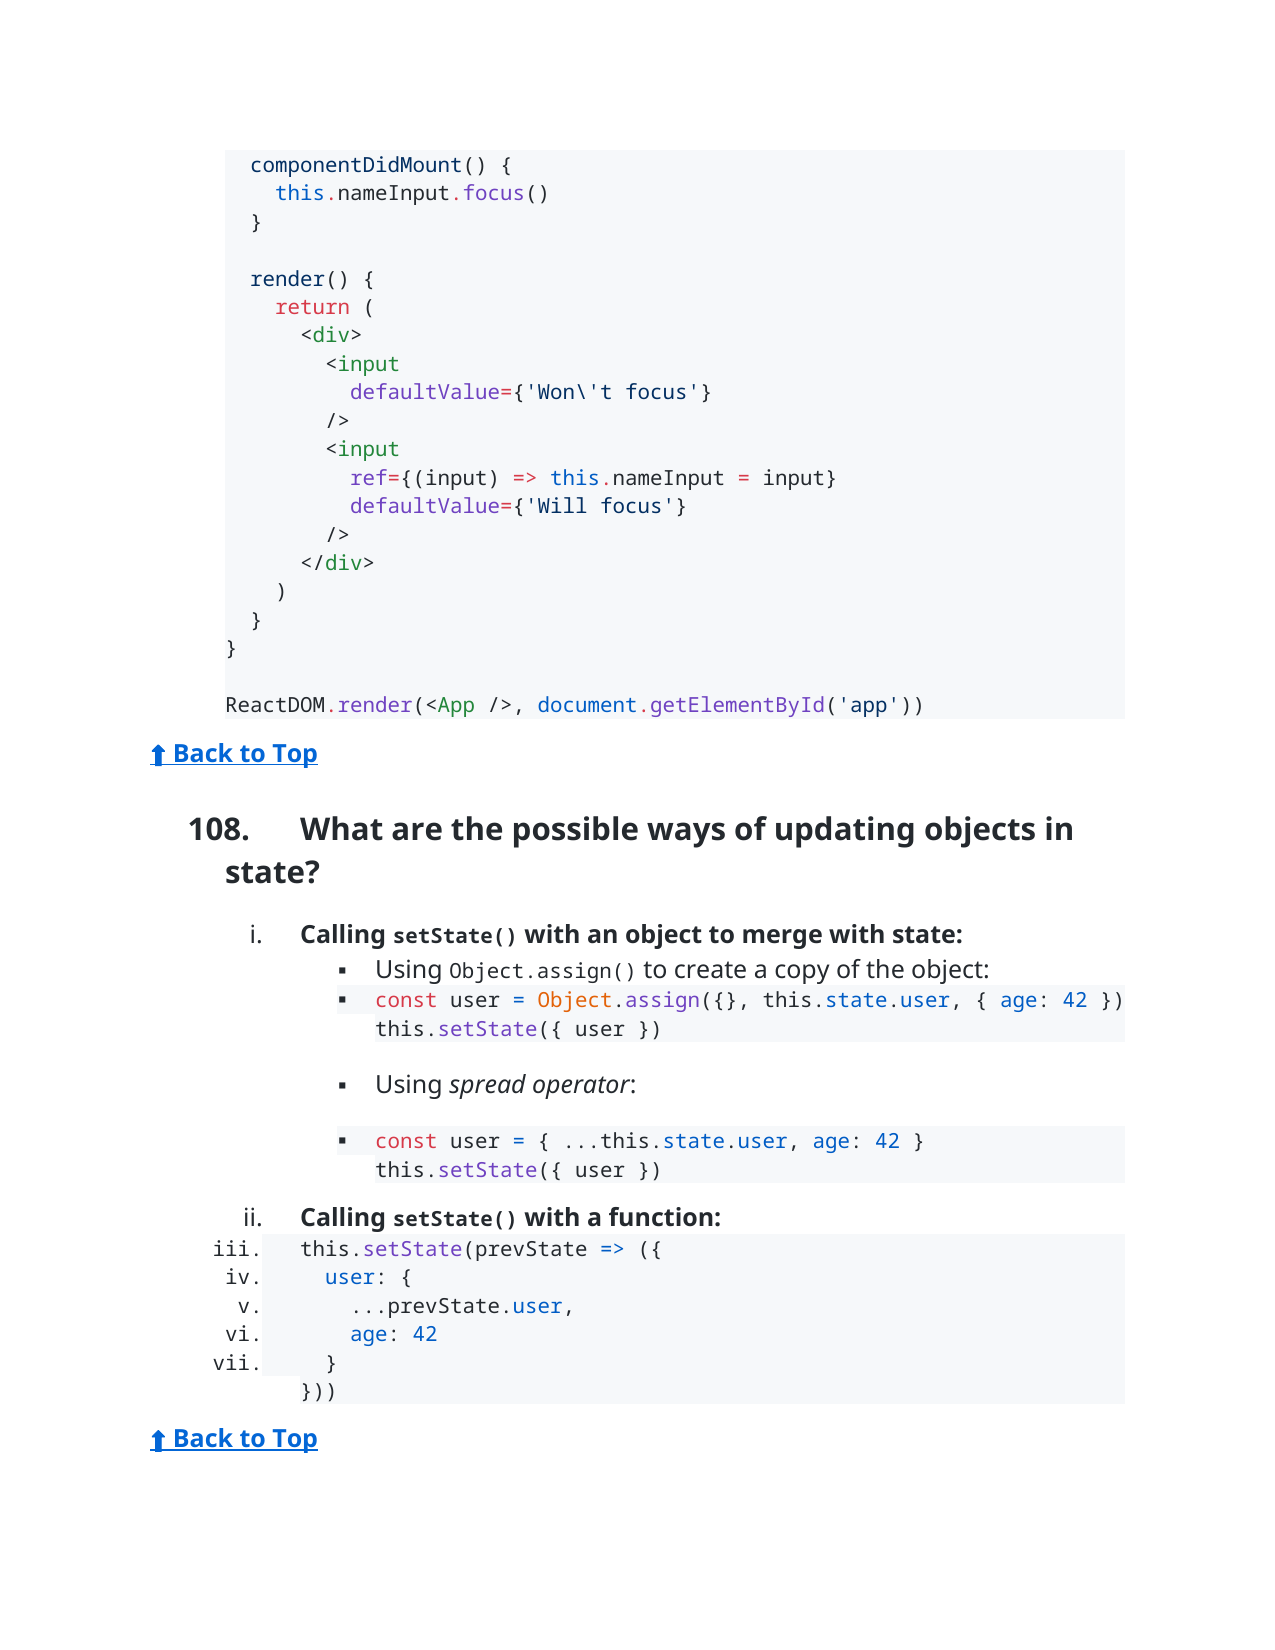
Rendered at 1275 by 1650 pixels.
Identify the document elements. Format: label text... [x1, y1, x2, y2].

list const user = Object.assign({}, this.state.user, { age: 42 }) [337, 985, 1125, 1014]
text defaultValue={'Won\'t focus'} [225, 377, 1125, 406]
text ⬆ Back to Top [150, 1421, 1125, 1455]
list Calling setState() with a function: [262, 1200, 1125, 1234]
list Calling setState() with an object to merge with state: [262, 917, 1125, 951]
text } [225, 207, 1125, 235]
text ref={(input) => this.nameInput = input} [225, 463, 1125, 491]
text return ( [225, 292, 1125, 321]
text render() { [225, 264, 1125, 292]
text } [225, 605, 1125, 633]
text <input [225, 434, 1125, 463]
text this.setState({ user }) [375, 1155, 1125, 1183]
list age: 42 [262, 1319, 1125, 1348]
text ReactDOM.render(<App />, document.getElementById('app')) [225, 690, 1125, 719]
list ...prevState.user, [262, 1291, 1125, 1319]
text ⬆ Back to Top [150, 735, 1125, 769]
list Using Object.assign() to create a copy of the object: [337, 951, 1125, 985]
text /> [225, 406, 1125, 434]
list What are the possible ways of updating objects in state? [187, 807, 1125, 892]
text })) [300, 1376, 1125, 1404]
text <div> [225, 321, 1125, 349]
text /> [225, 520, 1125, 548]
text defaultValue={'Will focus'} [225, 491, 1125, 520]
list user: { [262, 1262, 1125, 1291]
text this.nameInput.focus() [225, 178, 1125, 207]
text this.setState({ user }) [375, 1014, 1125, 1042]
text </div> [225, 548, 1125, 577]
text ) [225, 577, 1125, 605]
list Using spread operator: [337, 1067, 1125, 1101]
list const user = { ...this.state.user, age: 42 } [337, 1126, 1125, 1155]
text <input [225, 349, 1125, 377]
text } [225, 633, 1125, 662]
text componentDidMount() { [225, 150, 1125, 178]
list } [262, 1348, 1125, 1376]
list this.setState(prevState => ({ [262, 1234, 1125, 1262]
